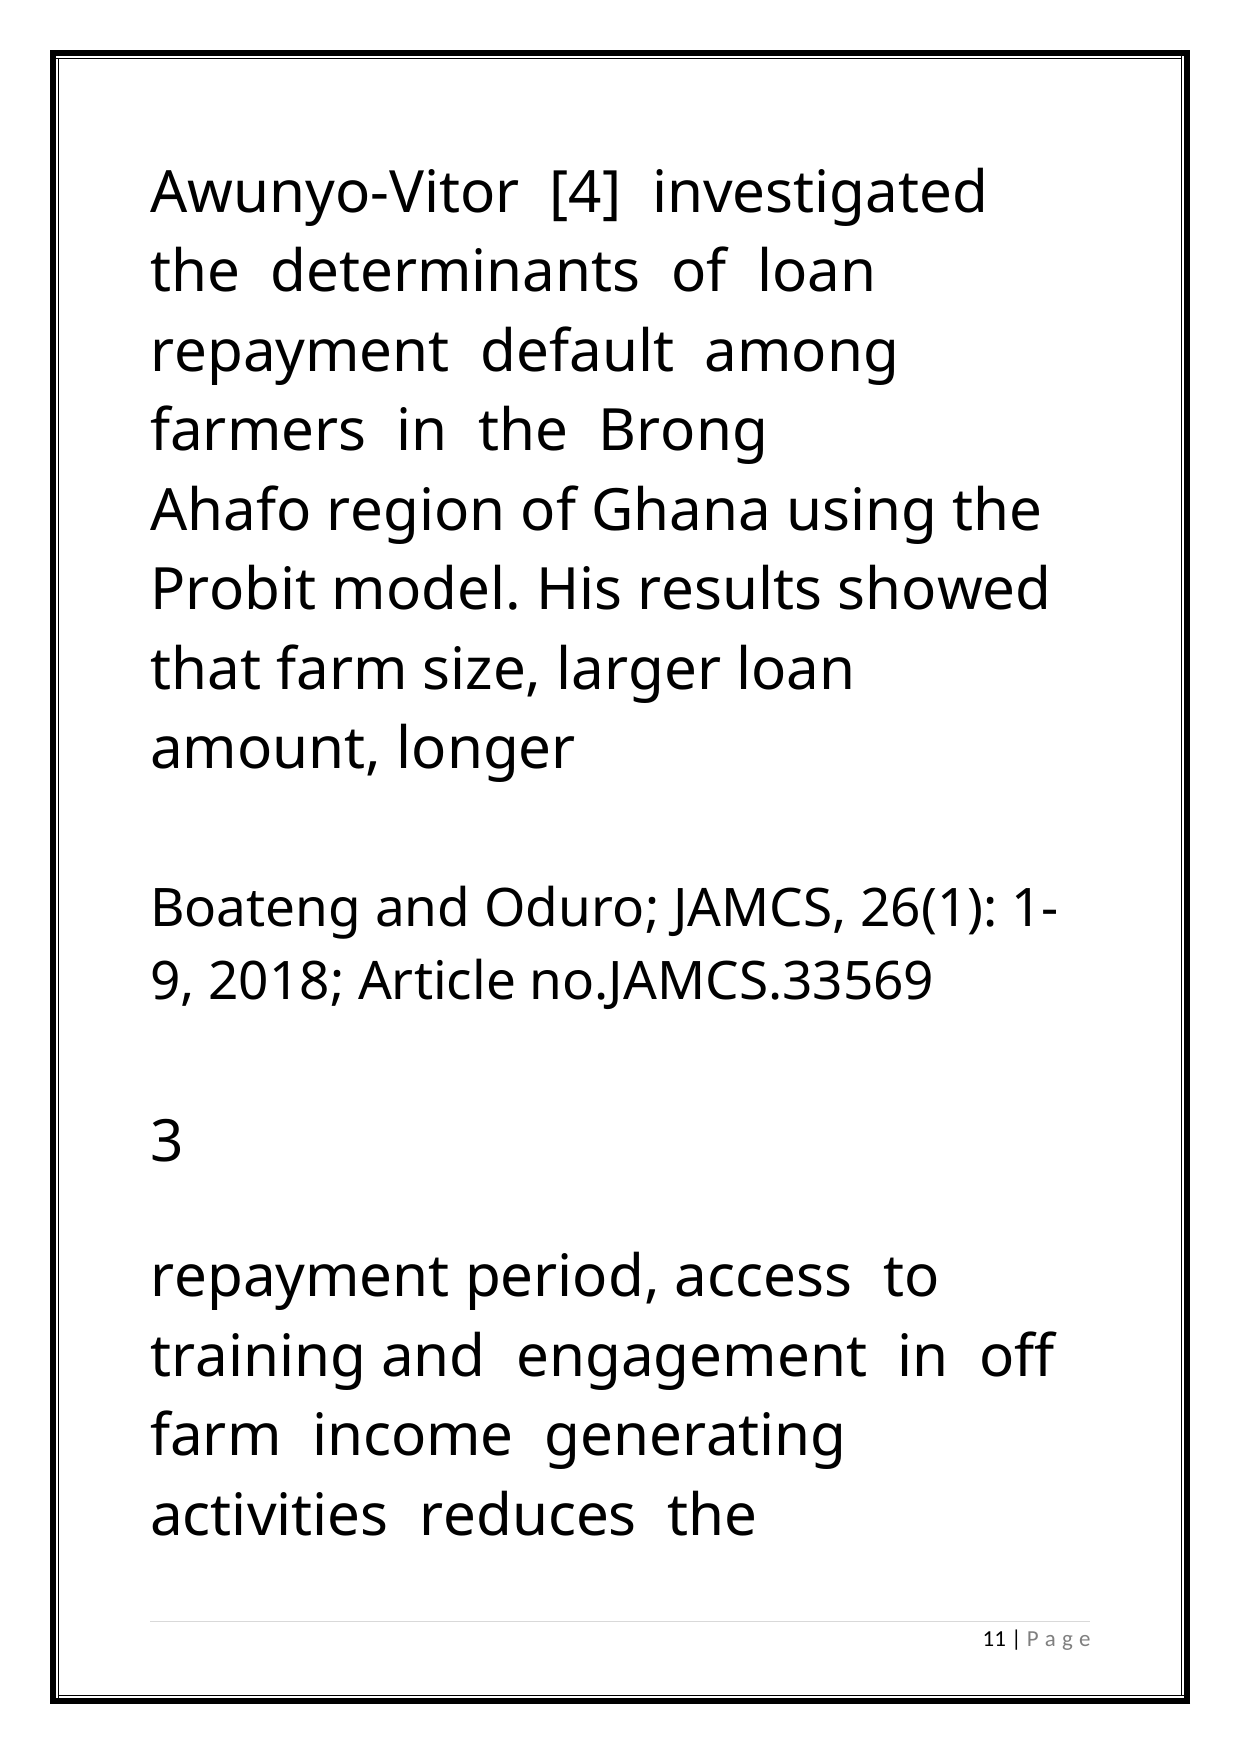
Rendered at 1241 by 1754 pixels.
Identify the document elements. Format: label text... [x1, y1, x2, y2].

text Ahafo region of Ghana using the Probit model. His results showed that farm size, larger loan amount, longer [150, 468, 1090, 786]
text repayment period, access to training and engagement in off farm income generating activities reduces the [150, 1234, 1090, 1552]
text 3 [150, 1099, 1090, 1178]
text Awunyo-Vitor [4] investigated the determinants of loan repayment default among farmers in the Brong [150, 150, 1090, 468]
text Boateng and Oduro; JAMCS, 26(1): 1-9, 2018; Article no.JAMCS.33569 [150, 870, 1090, 1015]
